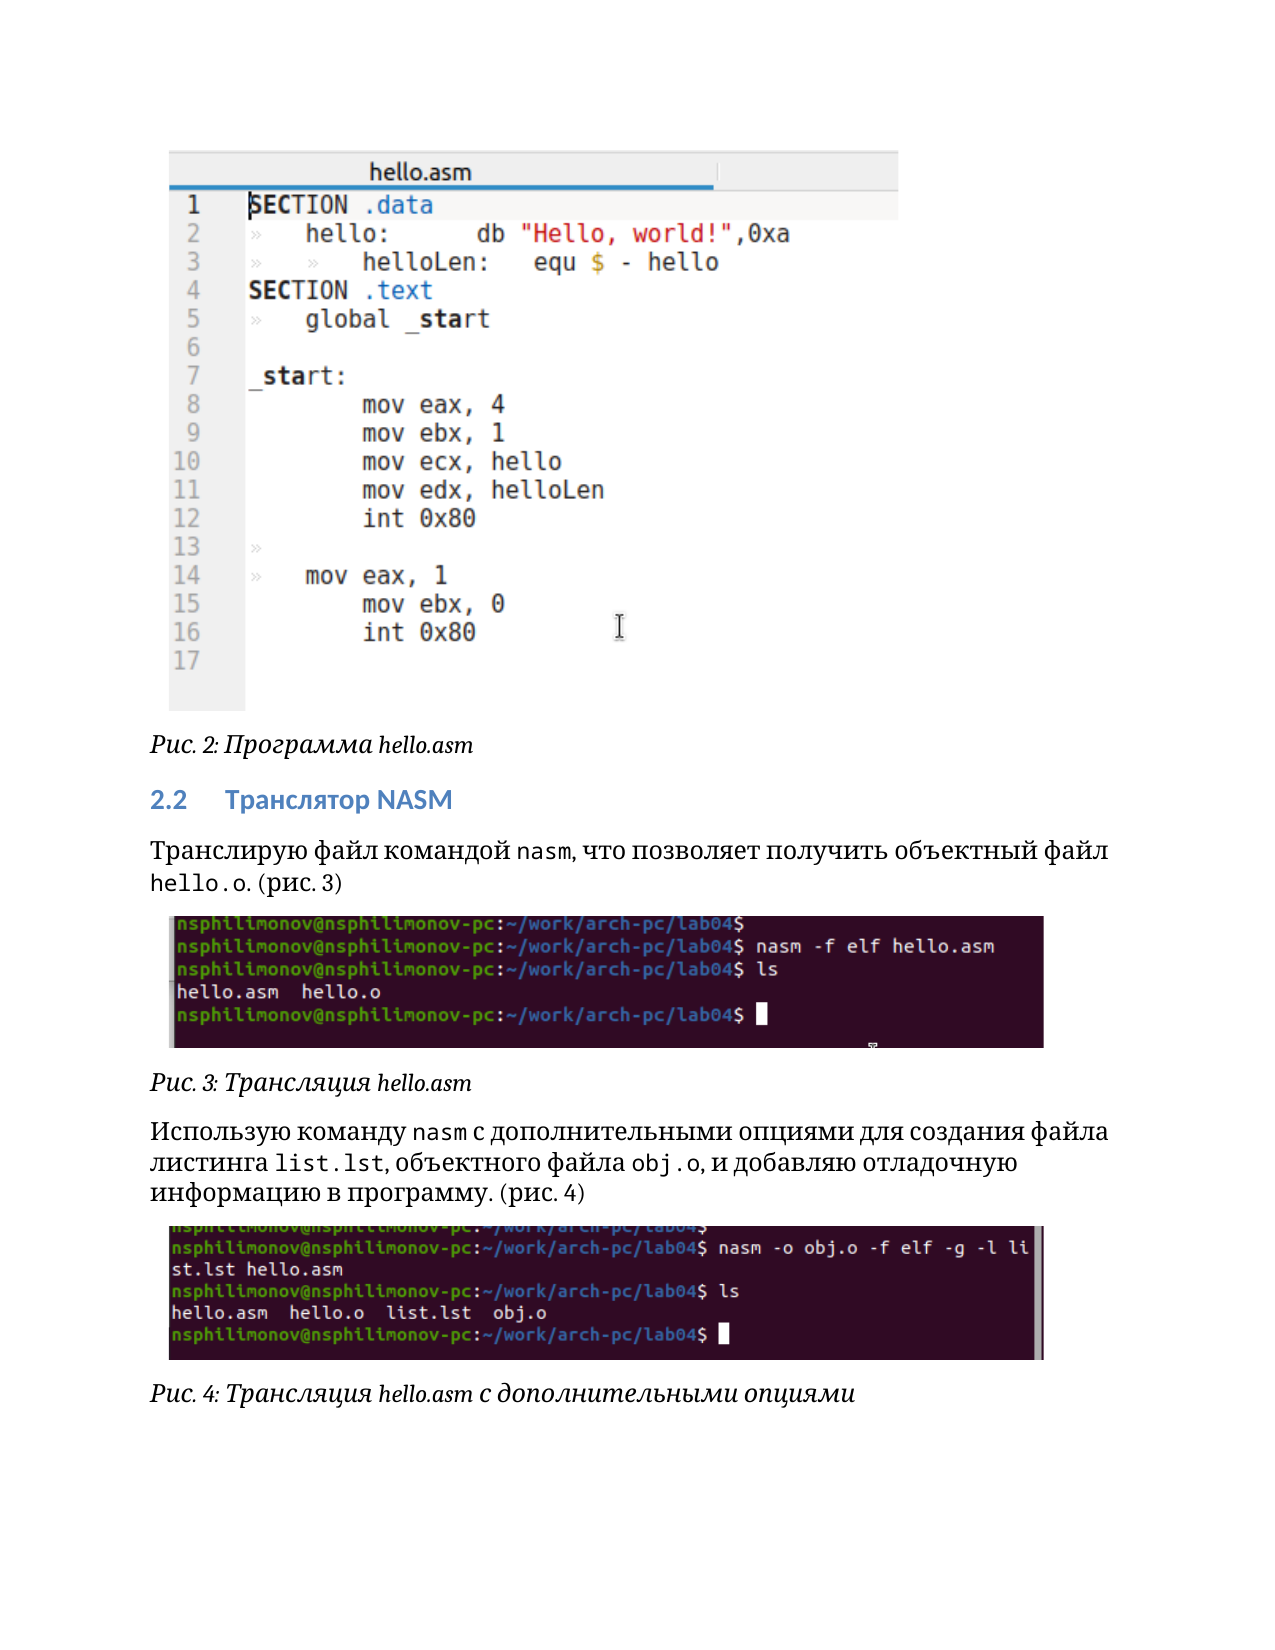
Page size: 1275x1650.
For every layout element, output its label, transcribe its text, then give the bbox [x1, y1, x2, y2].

text Использую команду nasm с дополнительными опциями для создания файла листинга list.lst, объектного файла obj.o, и добавляю отладочную информацию в программу. (рис. 4) [150, 1116, 1125, 1207]
picture [168, 150, 899, 711]
subtitle 2.2 Транслятор NASM [150, 781, 1125, 817]
picture [168, 916, 1044, 1048]
text Транслирую файл командой nasm, что позволяет получить объектный файл hello.o. (рис. 3) [150, 835, 1125, 898]
text Рис. 2: Программа hello.asm [150, 731, 1125, 760]
picture [168, 1226, 1044, 1360]
text Рис. 4: Трансляция hello.asm с дополнительными опциями [150, 1380, 1125, 1409]
text Рис. 3: Трансляция hello.asm [150, 1068, 1125, 1097]
